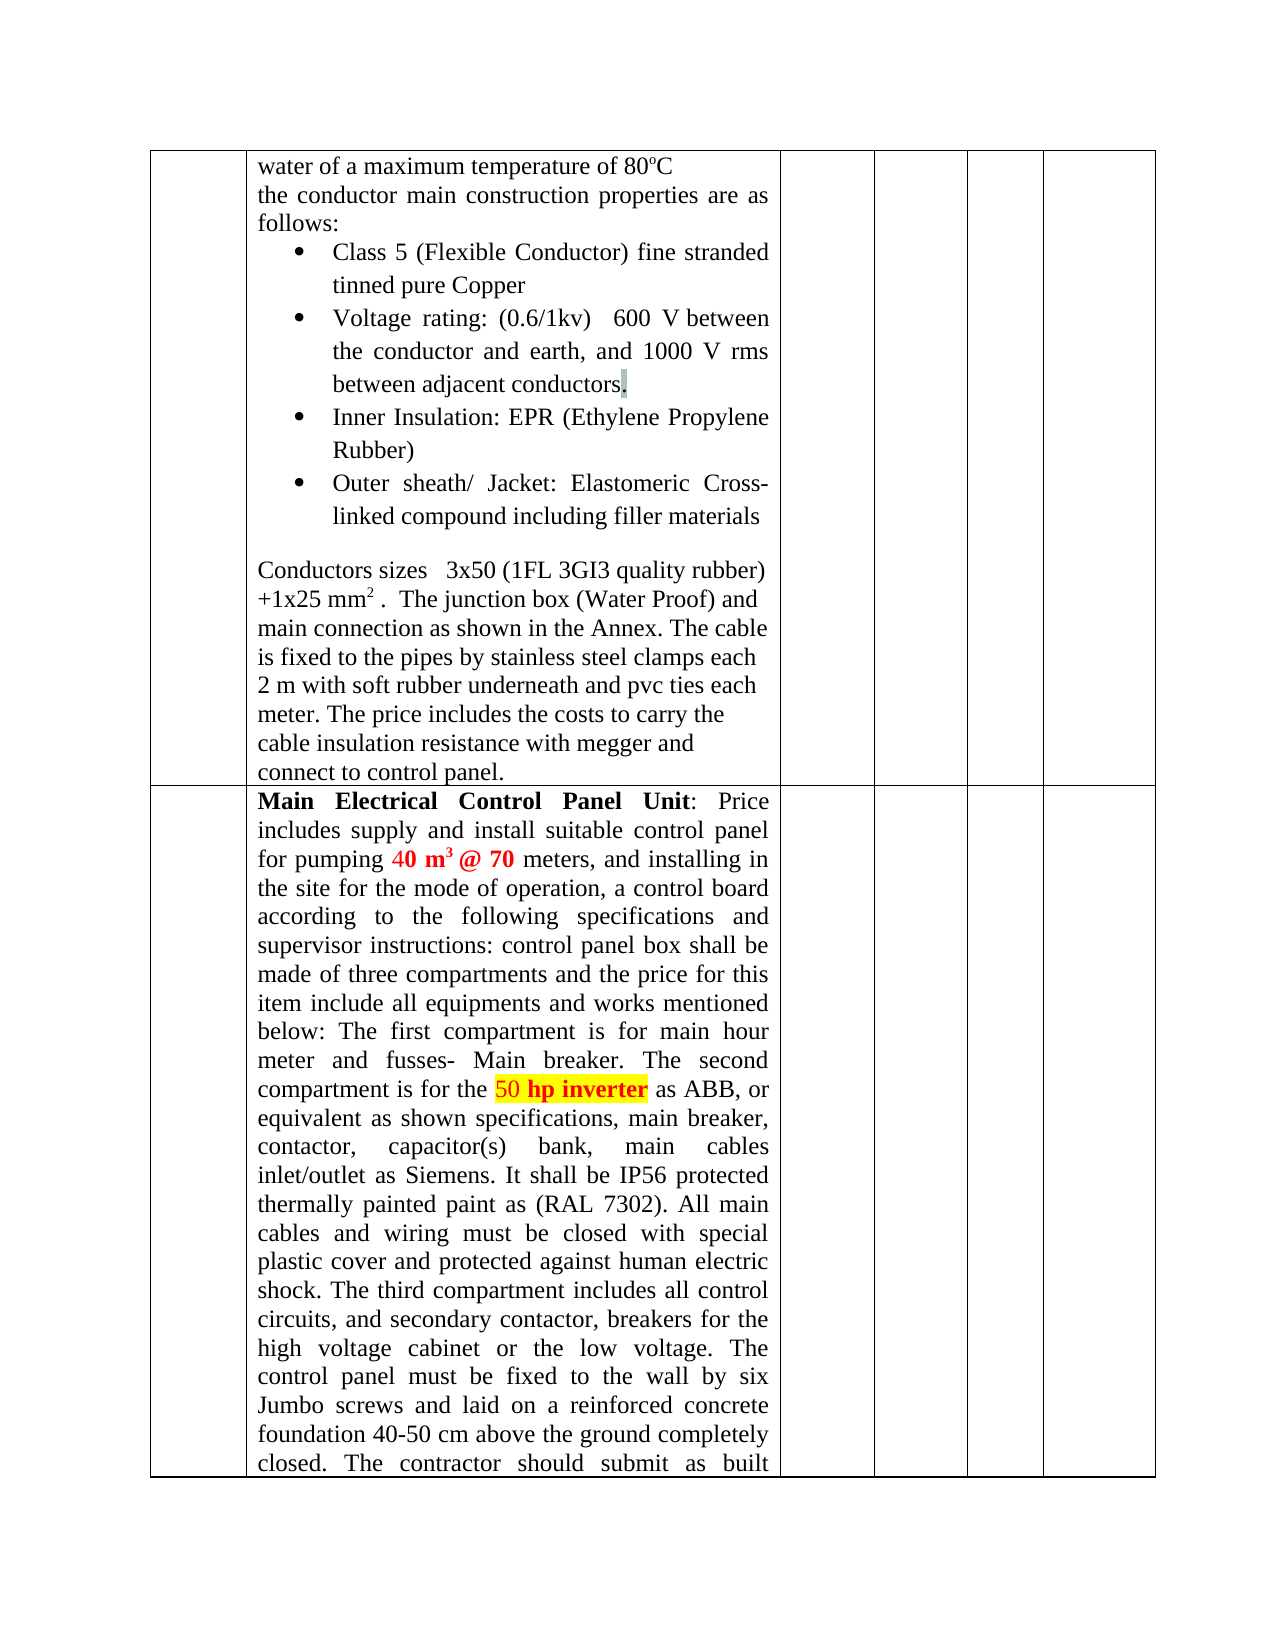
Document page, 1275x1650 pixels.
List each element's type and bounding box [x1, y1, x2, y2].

table_cell [151, 786, 246, 1476]
table_cell [781, 151, 874, 785]
table_cell [1044, 786, 1155, 1476]
table_cell [968, 151, 1043, 785]
table_cell [1044, 151, 1155, 785]
table_cell [875, 151, 967, 785]
table_cell [247, 151, 780, 785]
table_cell [247, 786, 780, 1476]
table_cell [968, 786, 1043, 1476]
table_cell [781, 786, 874, 1476]
table_cell [875, 786, 967, 1476]
table_cell [151, 151, 246, 785]
